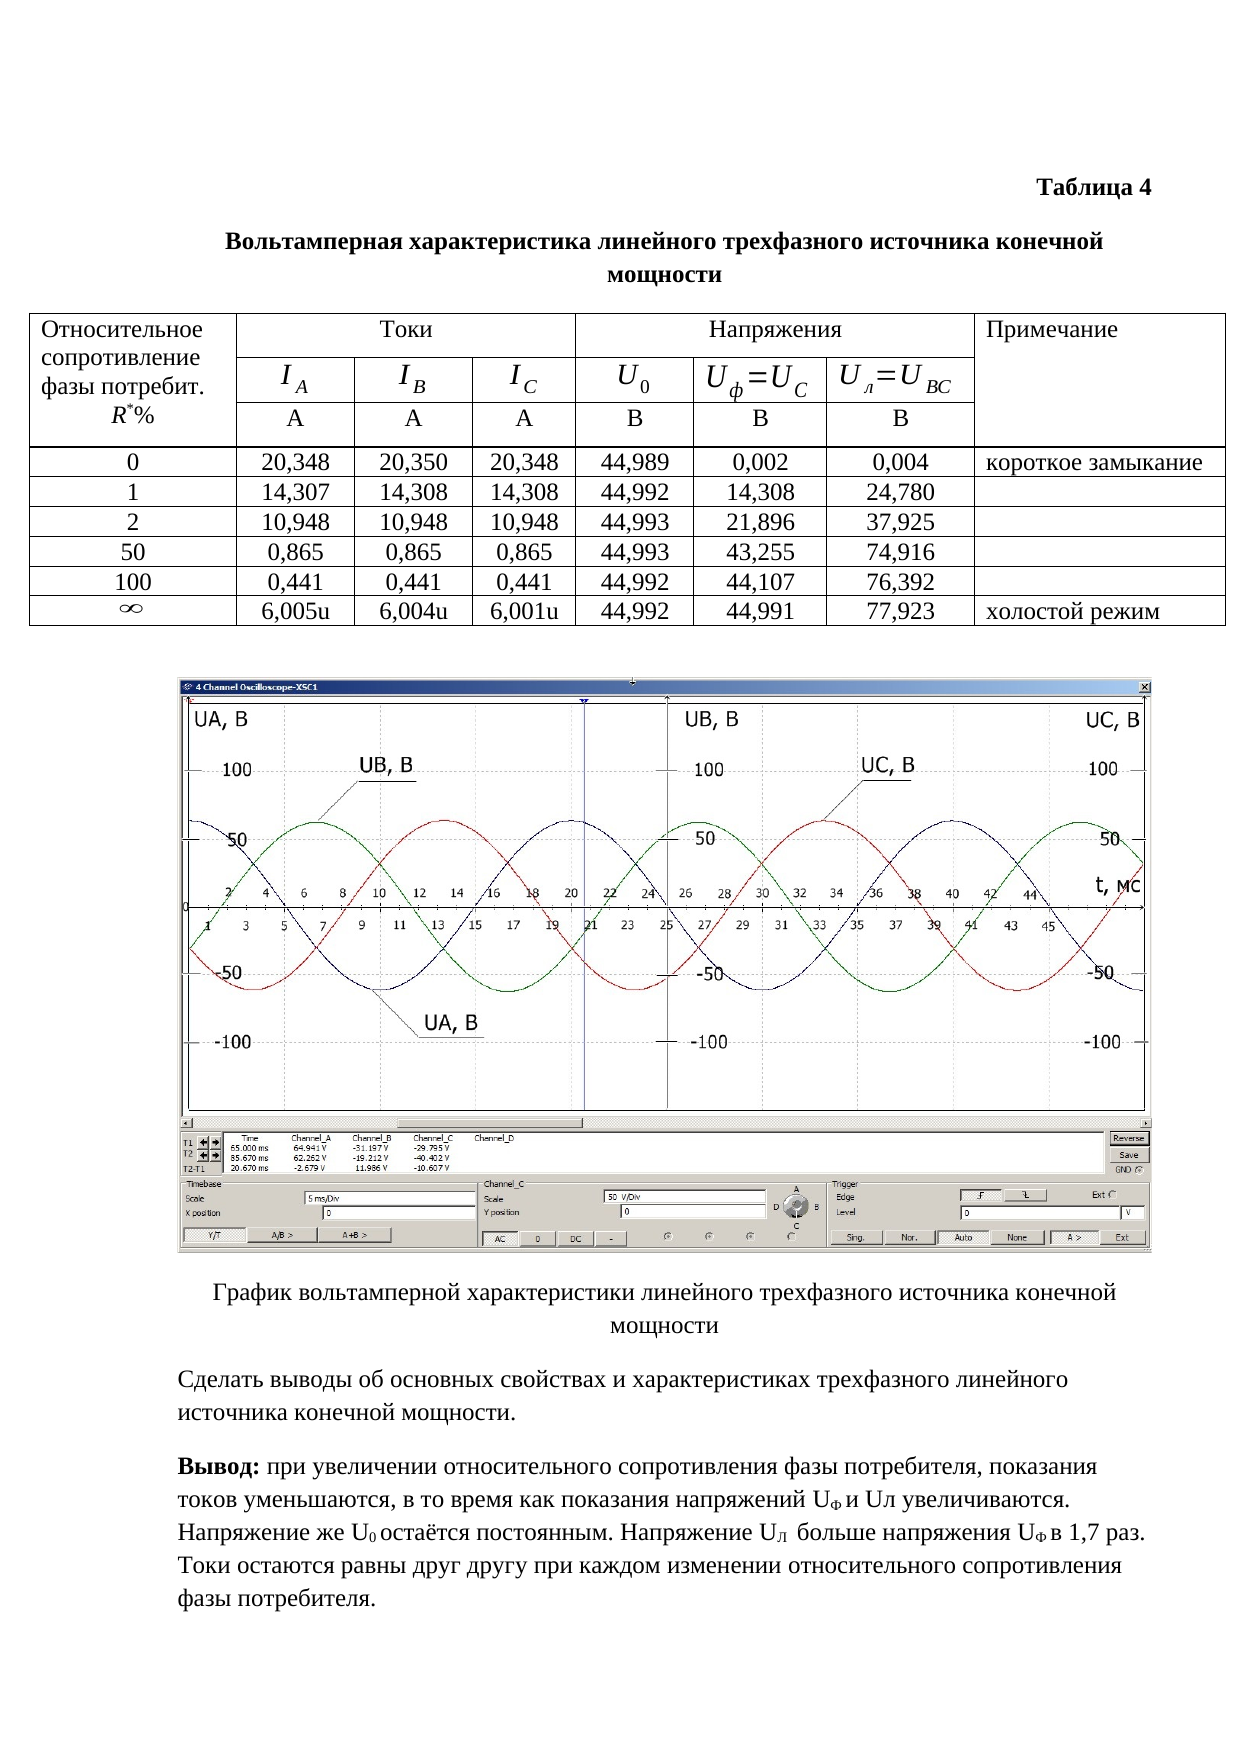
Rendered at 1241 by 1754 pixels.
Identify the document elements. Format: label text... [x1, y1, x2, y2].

text Таблица 4 [177, 172, 1152, 201]
table_header Относительное сопротивление фазы потребит. R*% [30, 314, 236, 446]
table_header Напряжения [576, 314, 974, 357]
table_cell [355, 358, 472, 402]
table_header Токи [237, 314, 575, 357]
table_cell 44,993 [576, 507, 693, 536]
table_cell 50 [30, 537, 236, 566]
table_cell 74,916 [827, 537, 974, 566]
table_cell 10,948 [473, 507, 575, 536]
table_cell [827, 358, 974, 402]
table_cell [811, 358, 826, 402]
table_cell 44,991 [694, 596, 826, 625]
text Вольтамперная характеристика линейного трехфазного источника конечной мощности [177, 226, 1152, 288]
table_cell [975, 537, 1225, 566]
table_cell [694, 358, 705, 402]
text График вольтамперной характеристики линейного трехфазного источника конечной мощности [177, 1277, 1152, 1339]
table_cell 14,307 [237, 477, 354, 506]
table_cell 0,002 [694, 448, 826, 476]
table_cell 20,348 [473, 448, 575, 476]
table_cell 10,948 [355, 507, 472, 536]
table_cell 44,989 [576, 448, 693, 476]
table_cell 0,004 [827, 448, 974, 476]
text Вывод: при увеличении относительного сопротивления фазы потребителя, показания токов уменьшаются, в то время как показания напряжений UФ и Uл увеличиваются. Напряжение же U0 остаётся постоянным. Напряжение UЛ больше напряжения UФ в 1,7 раз. Токи остаются равны друг другу при каждом изменении относительного сопротивления фазы потребителя. [177, 1451, 1152, 1612]
table_cell А [473, 403, 575, 446]
table_cell [237, 358, 354, 402]
table_cell [975, 567, 1225, 595]
table_cell 43,255 [694, 537, 826, 566]
table_cell 20,350 [355, 448, 472, 476]
table_cell [30, 596, 236, 625]
table_cell 24,780 [827, 477, 974, 506]
table_cell В [694, 403, 826, 446]
table_cell 14,308 [355, 477, 472, 506]
table_cell [473, 358, 575, 402]
table_cell 44,992 [576, 567, 693, 595]
table_cell 6,005u [237, 596, 354, 625]
table_cell В [827, 403, 974, 446]
picture [177, 677, 1152, 1253]
table_cell 0 [30, 448, 236, 476]
table_cell 6,001u [473, 596, 575, 625]
table_cell 0,441 [355, 567, 472, 595]
table_cell [975, 507, 1225, 536]
table_cell 37,925 [827, 507, 974, 536]
table_cell 44,992 [576, 477, 693, 506]
text Сделать выводы об основных свойствах и характеристиках трехфазного линейного источника конечной мощности. [177, 1364, 1152, 1426]
table_cell короткое замыкание [975, 448, 1225, 476]
table_cell 2 [30, 507, 236, 536]
table_cell 6,004u [355, 596, 472, 625]
table_cell 76,392 [827, 567, 974, 595]
table_cell А [237, 403, 354, 446]
table_cell 10,948 [237, 507, 354, 536]
table_cell 14,308 [473, 477, 575, 506]
table_cell 21,896 [694, 507, 826, 536]
table_cell 0,865 [237, 537, 354, 566]
table_cell А [355, 403, 472, 446]
table_cell 0,865 [355, 537, 472, 566]
table_cell 44,992 [576, 596, 693, 625]
table_cell [975, 477, 1225, 506]
table_header Примечание [975, 314, 1225, 446]
table_cell 1 [30, 477, 236, 506]
table_cell 44,993 [576, 537, 693, 566]
table_cell 44,107 [694, 567, 826, 595]
table_cell 14,308 [694, 477, 826, 506]
table_cell 0,441 [237, 567, 354, 595]
table_cell 100 [30, 567, 236, 595]
table_cell 0,441 [473, 567, 575, 595]
table_cell 77,923 [827, 596, 974, 625]
table_cell В [576, 403, 693, 446]
table_cell 20,348 [237, 448, 354, 476]
table_cell холостой режим [975, 596, 1225, 625]
table_cell [576, 358, 693, 402]
table_cell 0,865 [473, 537, 575, 566]
